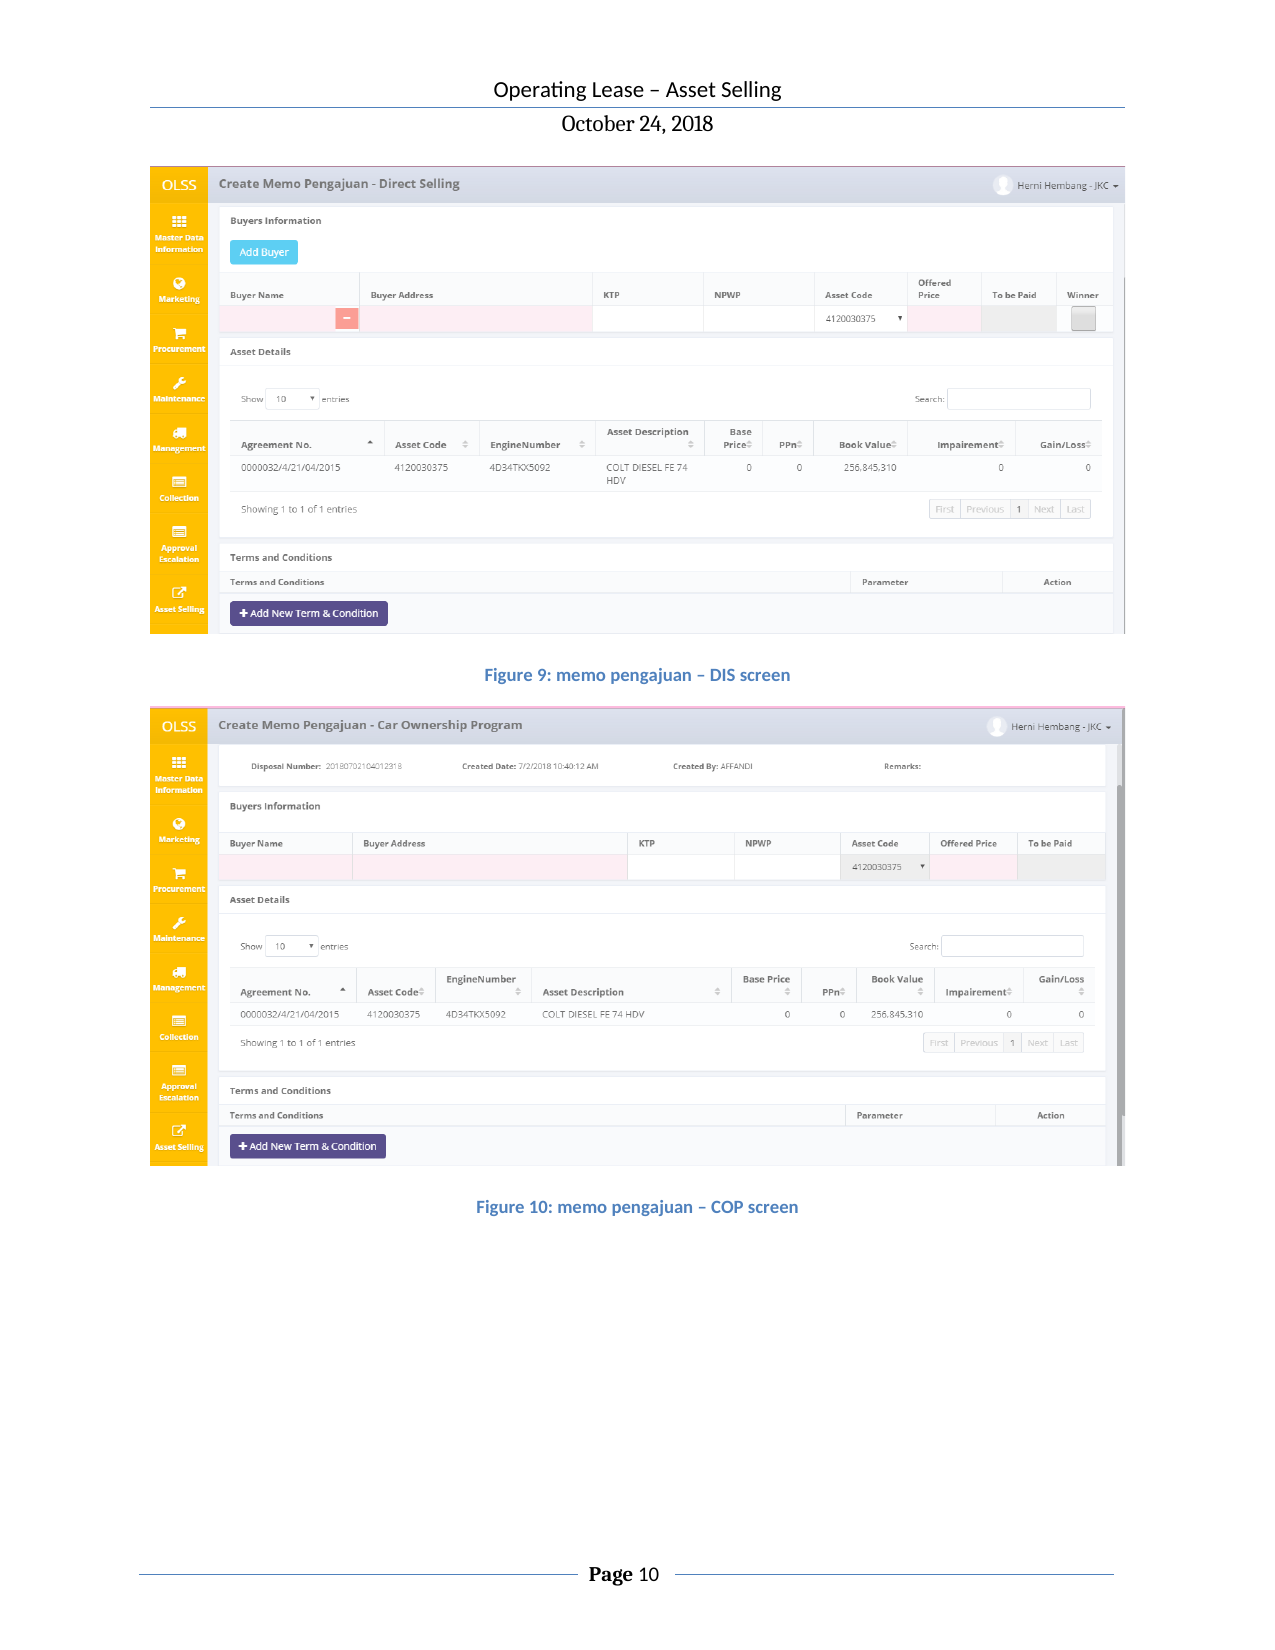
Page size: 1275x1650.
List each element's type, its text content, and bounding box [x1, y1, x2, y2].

text Figure 9: memo pengajuan – DIS screen [150, 663, 1125, 686]
picture [150, 166, 1125, 634]
text Figure 10: memo pengajuan – COP screen [150, 1195, 1125, 1218]
picture [150, 706, 1125, 1166]
